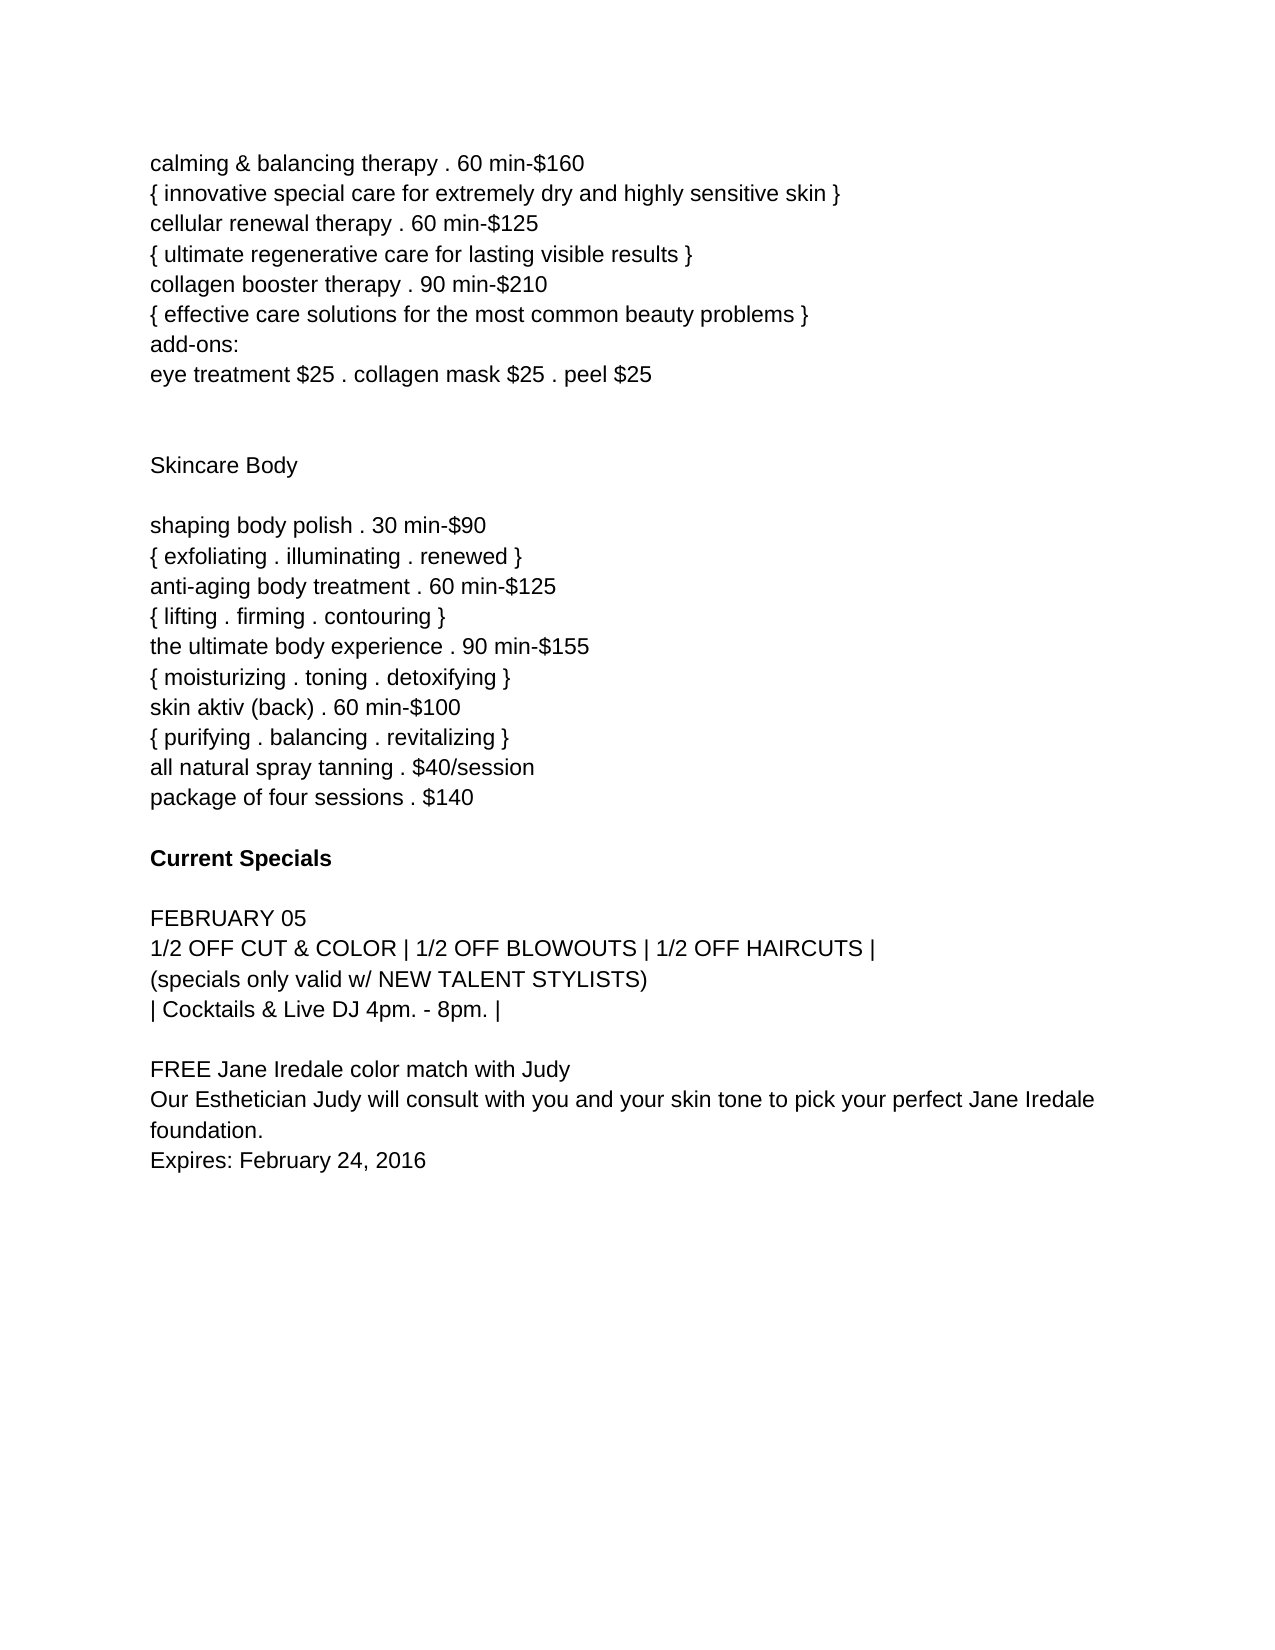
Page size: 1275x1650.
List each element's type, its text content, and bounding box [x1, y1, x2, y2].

text { innovative special care for extremely dry and highly sensitive skin } [150, 180, 1125, 207]
text calming & balancing therapy . 60 min-$160 [150, 150, 1125, 176]
text (specials only valid w/ NEW TALENT STYLISTS) [150, 966, 1125, 992]
text { purifying . balancing . revitalizing } [150, 724, 1125, 750]
text { ultimate regenerative care for lasting visible results } [150, 241, 1125, 267]
text collagen booster therapy . 90 min-$210 [150, 271, 1125, 297]
text shaping body polish . 30 min-$90 [150, 512, 1125, 539]
text Our Esthetician Judy will consult with you and your skin tone to pick your perfect Jane Iredale foundation. [150, 1086, 1125, 1143]
text FEBRUARY 05 [150, 905, 1125, 932]
text { exfoliating . illuminating . renewed } [150, 543, 1125, 569]
text { moisturizing . toning . detoxifying } [150, 663, 1125, 690]
text skin aktiv (back) . 60 min-$100 [150, 694, 1125, 720]
text cellular renewal therapy . 60 min-$125 [150, 210, 1125, 237]
text anti-aging body treatment . 60 min-$125 [150, 573, 1125, 599]
text Expires: February 24, 2016 [150, 1147, 1125, 1173]
text { effective care solutions for the most common beauty problems } [150, 301, 1125, 327]
text FREE Jane Iredale color match with Judy [150, 1056, 1125, 1083]
text Skincare Body [150, 452, 1125, 478]
text add-ons: [150, 331, 1125, 358]
text Current Specials [150, 845, 1125, 871]
text the ultimate body experience . 90 min-$155 [150, 633, 1125, 660]
text 1/2 OFF CUT & COLOR | 1/2 OFF BLOWOUTS | 1/2 OFF HAIRCUTS | [150, 935, 1125, 962]
text | Cocktails & Live DJ 4pm. - 8pm. | [150, 996, 1125, 1022]
text eye treatment $25 . collagen mask $25 . peel $25 [150, 361, 1125, 388]
text package of four sessions . $140 [150, 784, 1125, 811]
text { lifting . firming . contouring } [150, 603, 1125, 629]
text all natural spray tanning . $40/session [150, 754, 1125, 781]
